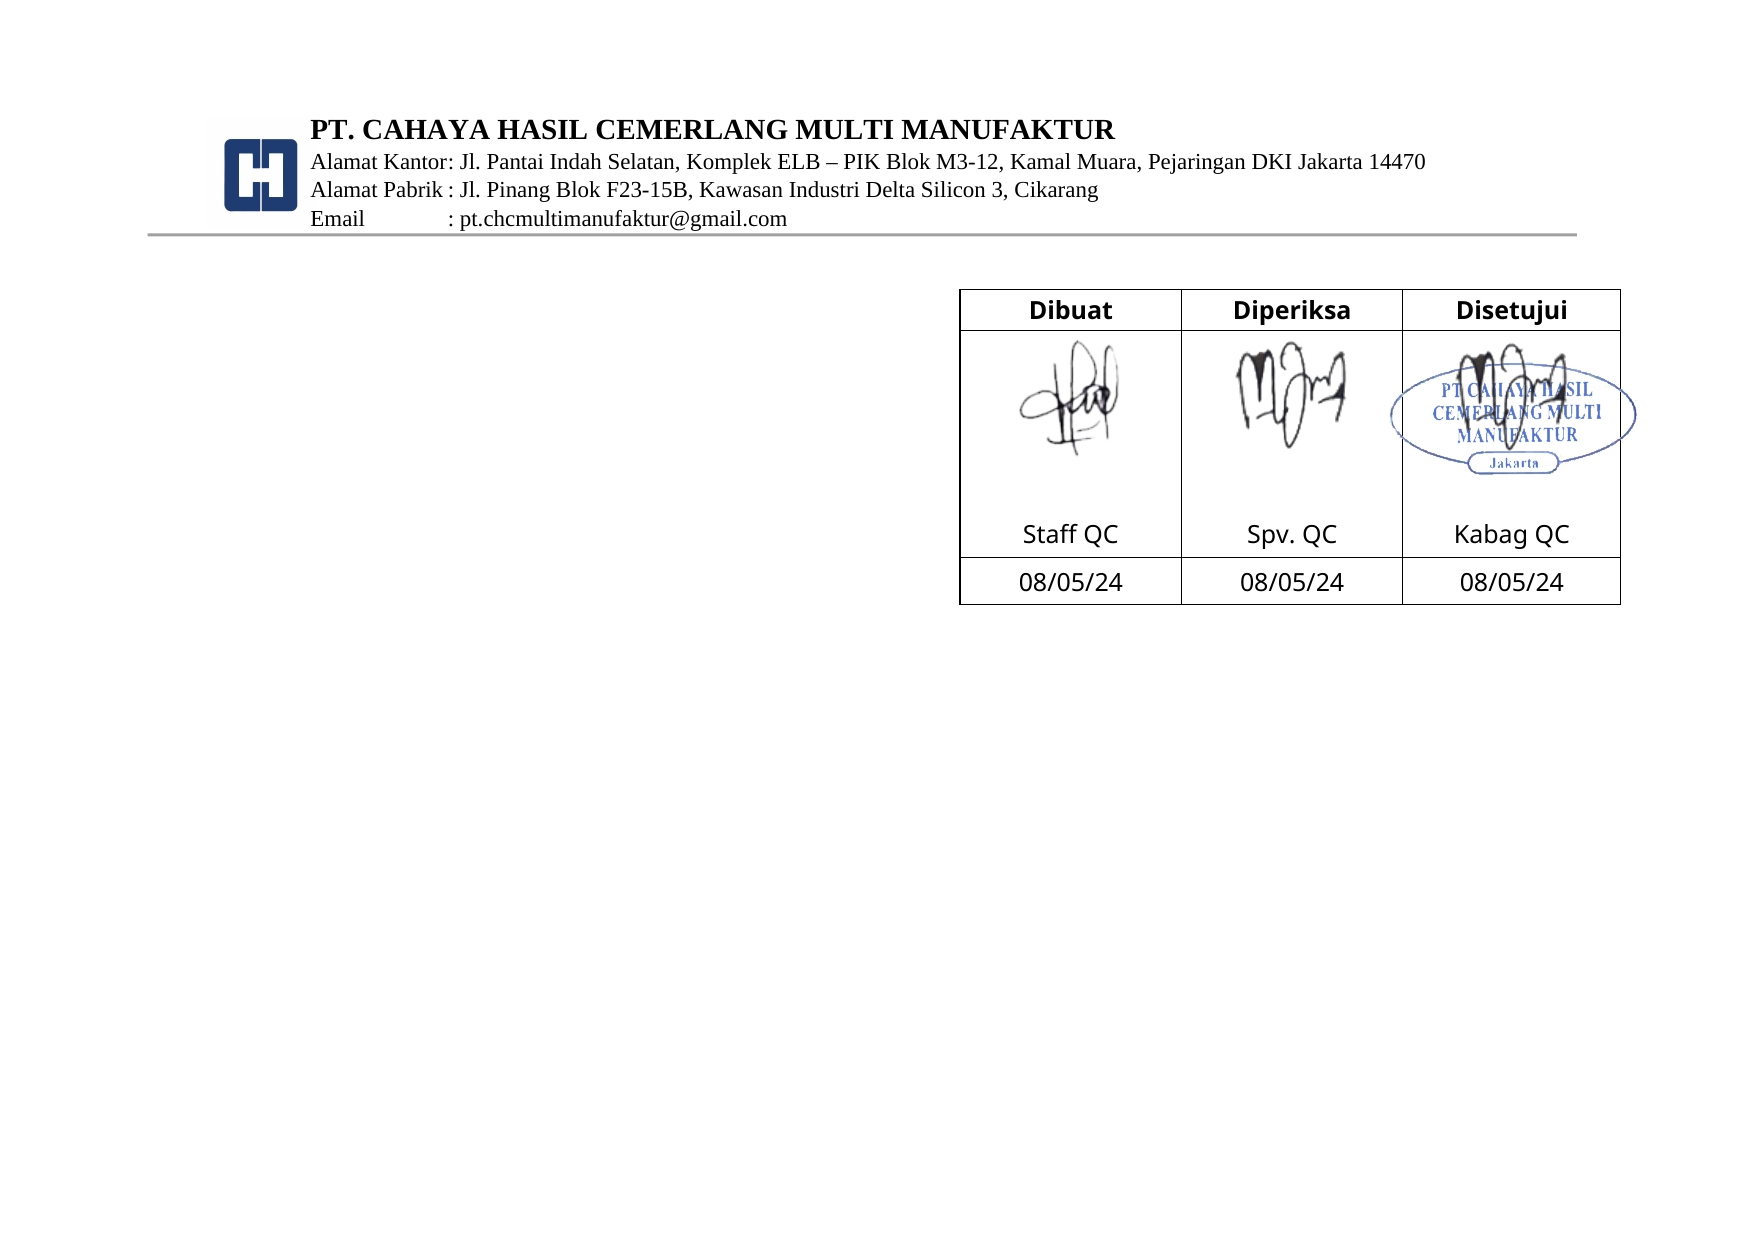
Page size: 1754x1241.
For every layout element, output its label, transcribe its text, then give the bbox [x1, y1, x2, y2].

table_cell 08/05/24 [1182, 558, 1402, 604]
table_header Disetujui [1403, 290, 1620, 329]
picture [1226, 330, 1356, 457]
table_cell Spv. QC [1182, 511, 1402, 557]
table_cell Kabag QC [1403, 511, 1620, 557]
table_header Diperiksa [1182, 290, 1402, 330]
table_cell Staff QC [961, 511, 1181, 557]
table_header Dibuat [961, 290, 1181, 330]
table_cell [961, 331, 1181, 511]
picture [205, 118, 318, 230]
table_cell 08/05/24 [1403, 558, 1620, 604]
picture [1367, 329, 1668, 511]
table_cell 08/05/24 [961, 558, 1181, 604]
table_cell [1182, 331, 1367, 511]
picture [1012, 329, 1132, 468]
